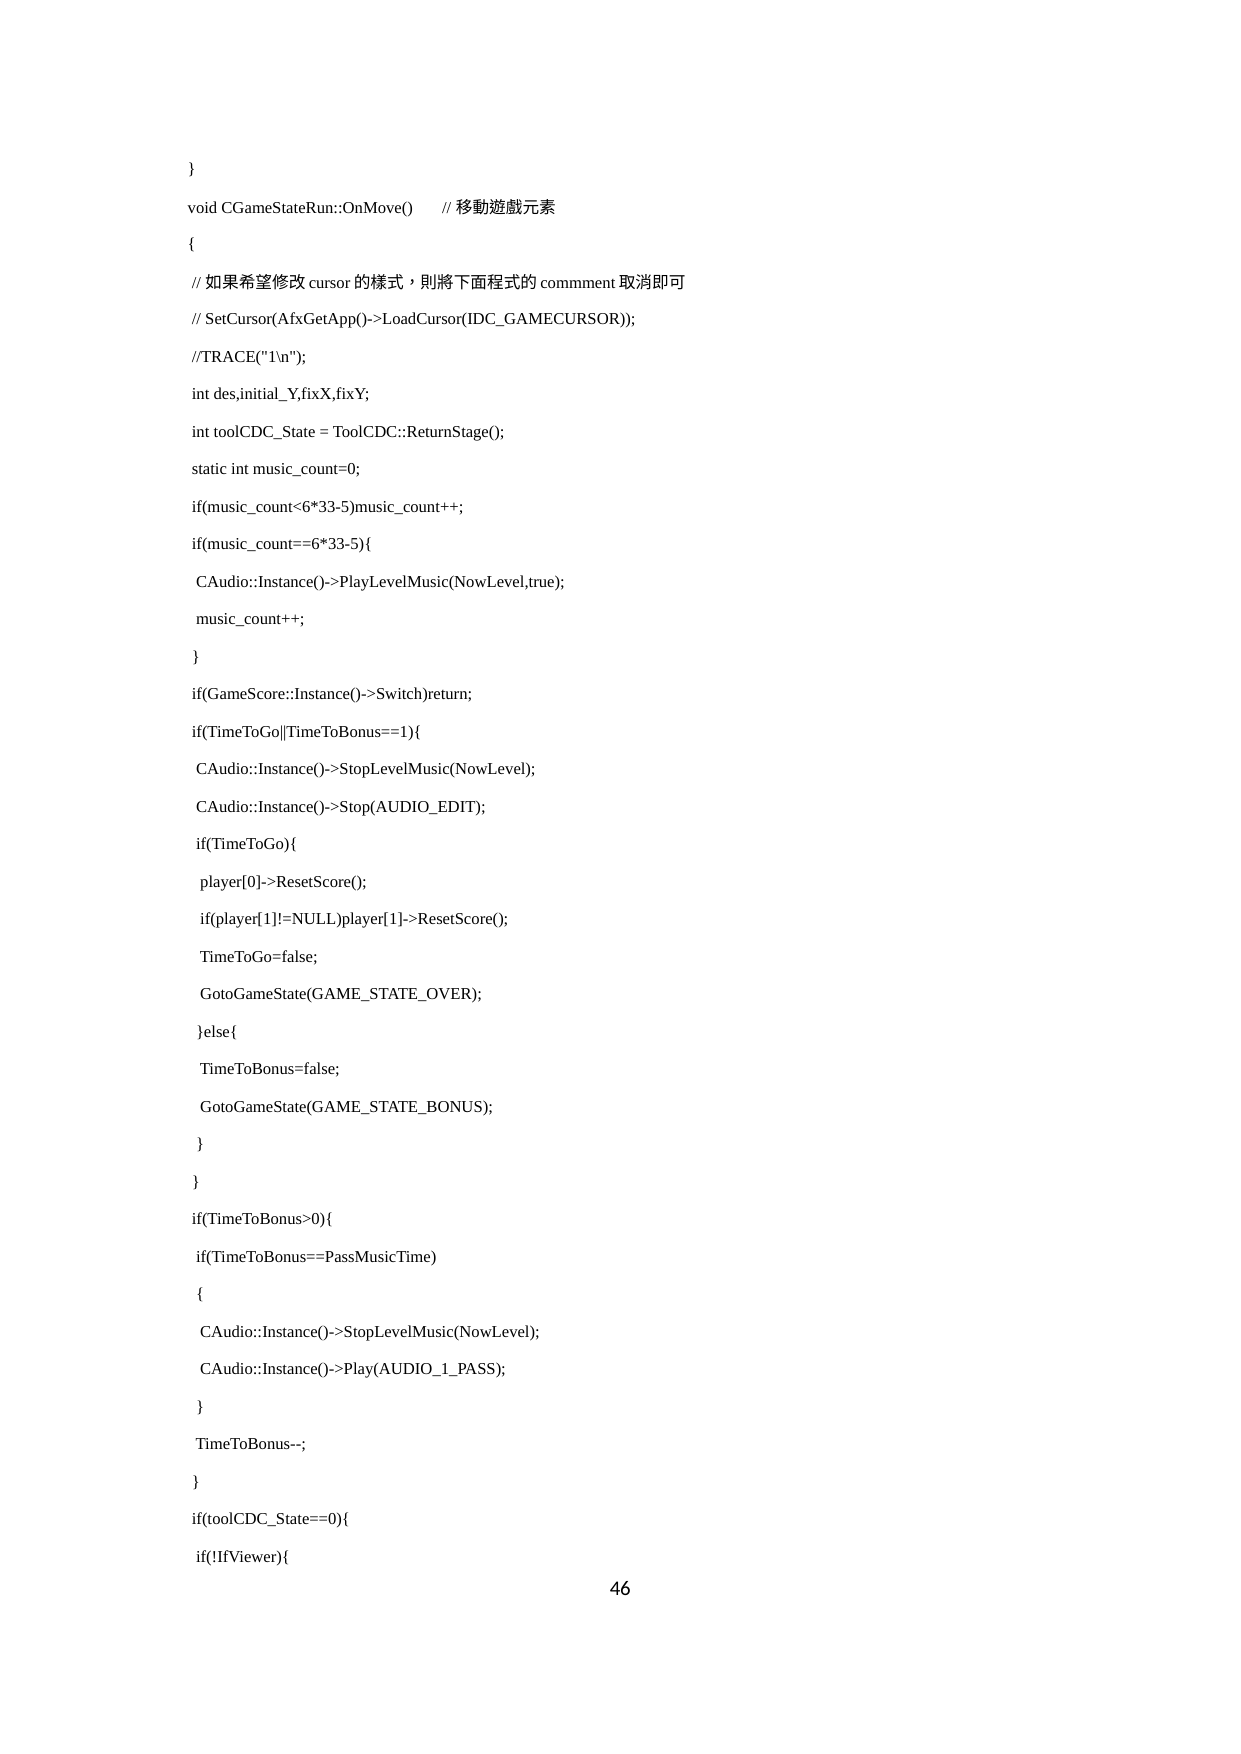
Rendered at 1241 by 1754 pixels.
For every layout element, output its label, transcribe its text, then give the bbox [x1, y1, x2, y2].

text } [187, 1462, 1053, 1500]
text int toolCDC_State = ToolCDC::ReturnStage(); [187, 412, 1053, 450]
text int des,initial_Y,fixX,fixY; [187, 375, 1053, 412]
text if(GameScore::Instance()->Switch)return; [187, 675, 1053, 712]
text CAudio::Instance()->StopLevelMusic(NowLevel); [187, 1312, 1053, 1350]
text if(TimeToGo||TimeToBonus==1){ [187, 712, 1053, 750]
text } [187, 637, 1053, 675]
text } [187, 1125, 1053, 1162]
text if(!IfViewer){ [187, 1537, 1053, 1575]
text if(TimeToGo){ [187, 825, 1053, 862]
text TimeToBonus=false; [187, 1050, 1053, 1087]
text if(music_count<6*33-5)music_count++; [187, 487, 1053, 525]
text CAudio::Instance()->Play(AUDIO_1_PASS); [187, 1350, 1053, 1387]
text //TRACE("1\n"); [187, 337, 1053, 375]
text if(TimeToBonus>0){ [187, 1200, 1053, 1237]
text // SetCursor(AfxGetApp()->LoadCursor(IDC_GAMECURSOR)); [187, 300, 1053, 337]
text music_count++; [187, 600, 1053, 637]
text // 如果希望修改cursor的樣式，則將下面程式的commment取消即可 [187, 262, 1053, 300]
text if(music_count==6*33-5){ [187, 525, 1053, 562]
text CAudio::Instance()->StopLevelMusic(NowLevel); [187, 750, 1053, 787]
text GotoGameState(GAME_STATE_OVER); [187, 975, 1053, 1012]
text TimeToGo=false; [187, 937, 1053, 975]
text GotoGameState(GAME_STATE_BONUS); [187, 1087, 1053, 1125]
text if(toolCDC_State==0){ [187, 1500, 1053, 1537]
text CAudio::Instance()->PlayLevelMusic(NowLevel,true); [187, 562, 1053, 600]
text TimeToBonus--; [187, 1425, 1053, 1462]
text static int music_count=0; [187, 450, 1053, 487]
text if(player[1]!=NULL)player[1]->ResetScore(); [187, 900, 1053, 937]
text } [187, 1162, 1053, 1200]
text if(TimeToBonus==PassMusicTime) [187, 1237, 1053, 1275]
text { [187, 225, 1053, 262]
text void CGameStateRun::OnMove() // 移動遊戲元素 [187, 187, 1053, 225]
text player[0]->ResetScore(); [187, 862, 1053, 900]
text } [187, 150, 1053, 187]
text { [187, 1275, 1053, 1312]
text }else{ [187, 1012, 1053, 1050]
text } [187, 1387, 1053, 1425]
text CAudio::Instance()->Stop(AUDIO_EDIT); [187, 787, 1053, 825]
